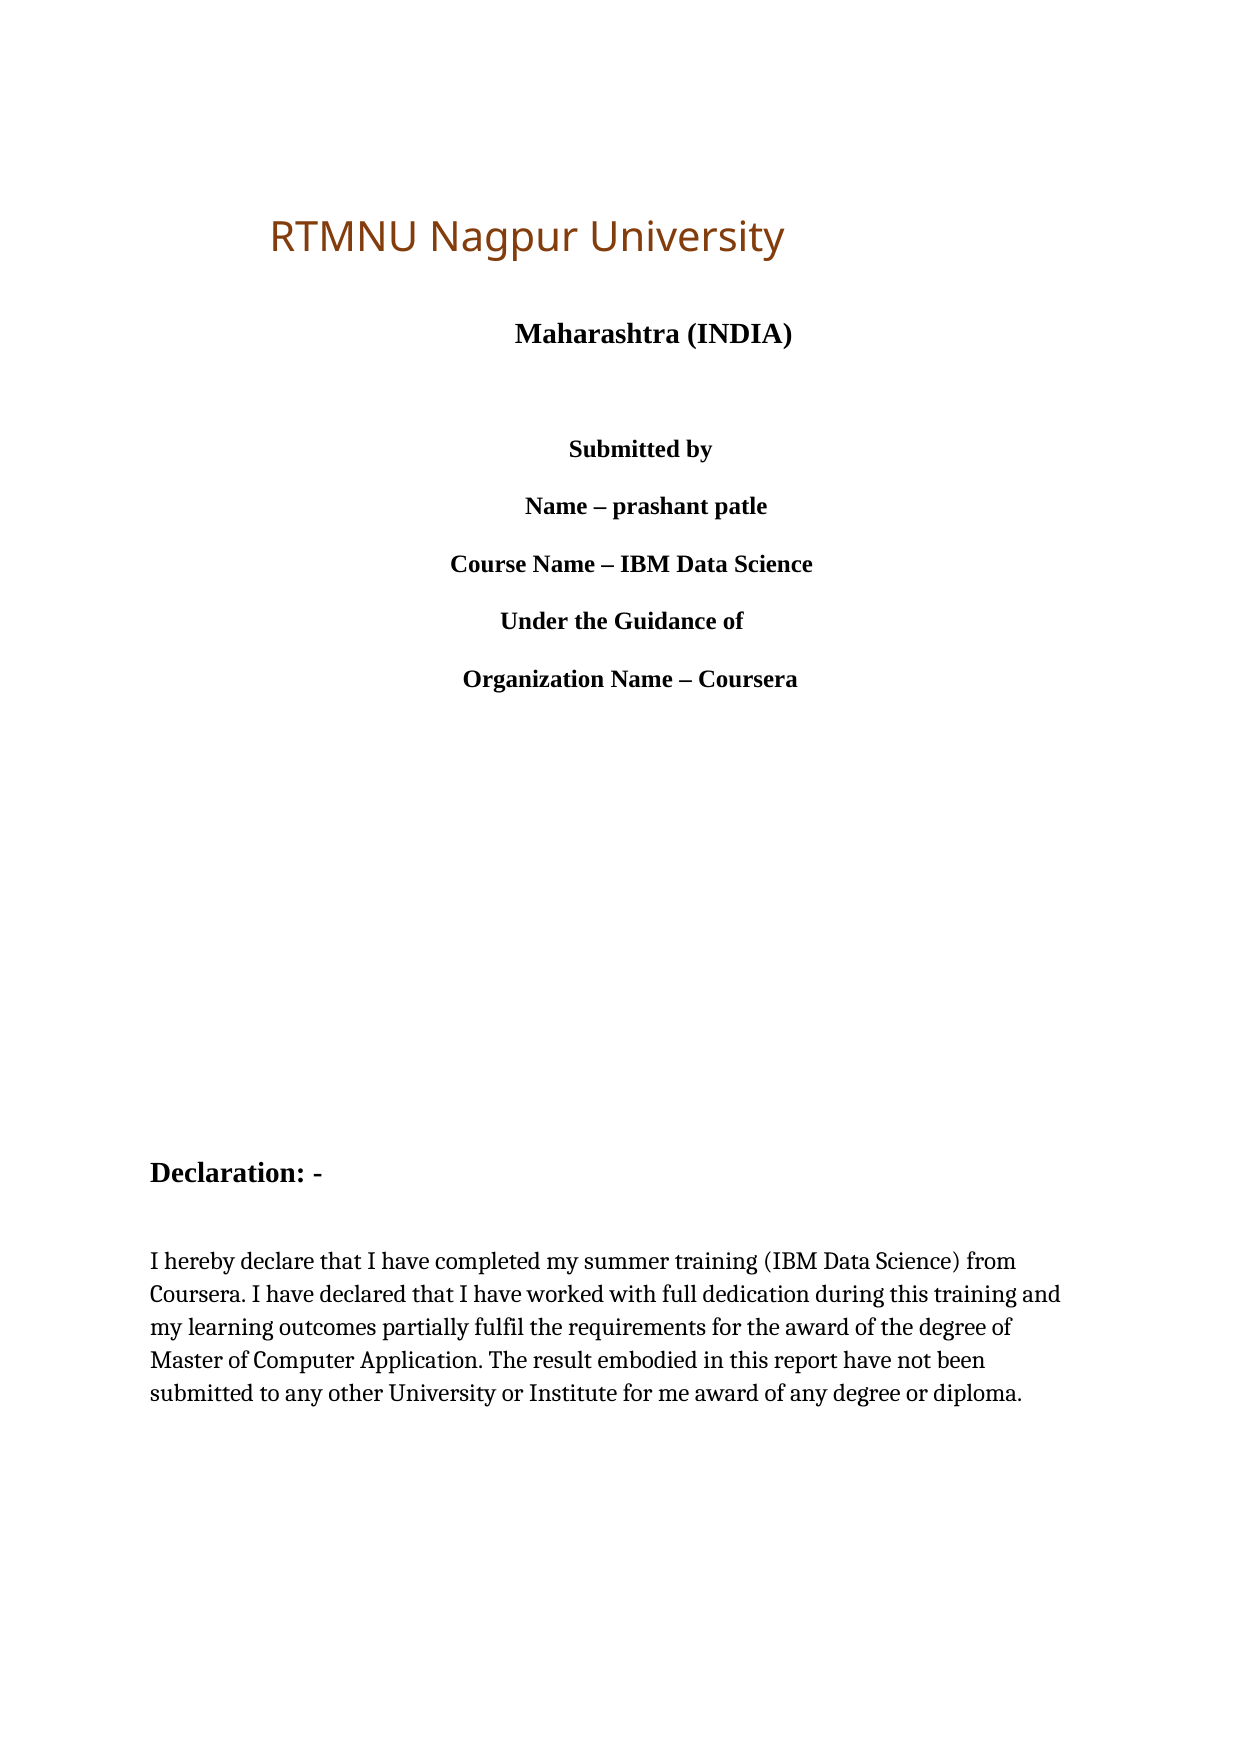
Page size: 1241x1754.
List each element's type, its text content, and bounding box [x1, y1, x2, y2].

text Organization Name – Coursera [150, 664, 1090, 693]
text Name – prashant patle [150, 491, 1090, 520]
text I hereby declare that I have completed my summer training (IBM Data Science) from Coursera. I have declared that I have worked with full dedication during this training and my learning outcomes partially fulfil the requirements for the award of the degree of Master of Computer Application. The result embodied in this report have not been submitted to any other University or Institute for me award of any degree or diploma. [150, 1247, 1090, 1407]
text Under the Guidance of [150, 606, 1090, 635]
text Maharashtra (INDIA) [150, 317, 1090, 350]
text Submitted by [150, 434, 1090, 463]
text Course Name – IBM Data Science [150, 549, 1090, 578]
text RTMNU Nagpur University [150, 207, 1090, 263]
text Declaration: - [150, 1156, 1090, 1189]
